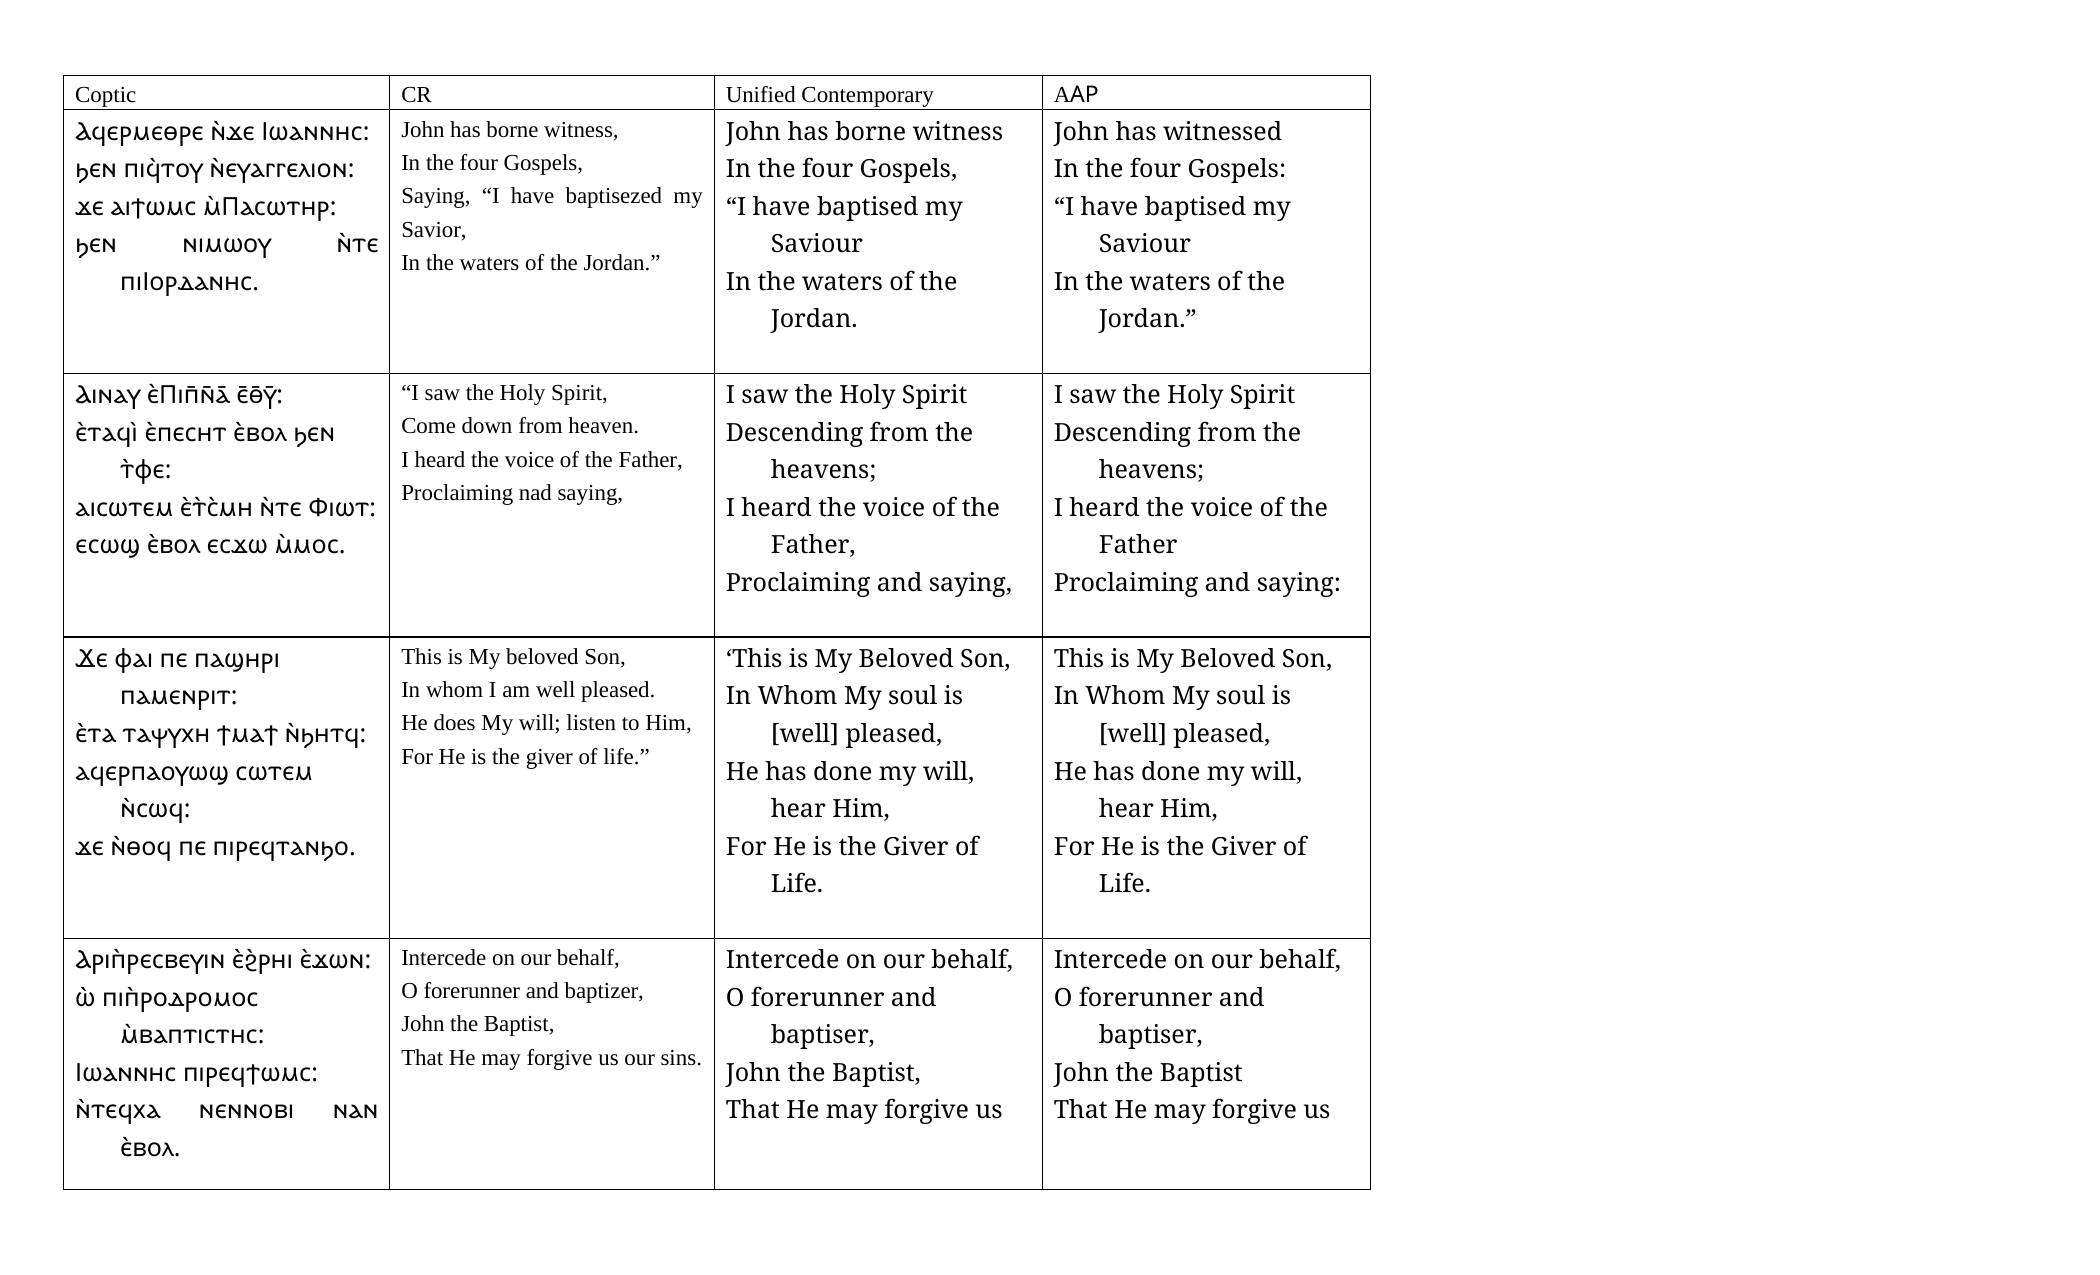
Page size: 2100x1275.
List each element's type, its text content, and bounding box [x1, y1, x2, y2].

table_cell I saw the Holy Spirit Descending from the heavens; I heard the voice of the Father Proclaiming and saying: [1043, 374, 1370, 636]
table_cell ‘This is My Beloved Son, In Whom My soul is [well] pleased, He has done my will, hear Him, For He is the Giver of Life. [715, 638, 1042, 937]
table_header Coptic [64, 76, 389, 109]
table_cell Ϫⲉ ⲫⲁⲓ ⲡⲉ ⲡⲁϣⲏⲣⲓ ⲡⲁⲙⲉⲛⲣⲓⲧ: ⲉ̀ⲧⲁ ⲧⲁⲯⲩⲭⲏ ϯⲙⲁϯ ⲛ̀ϧⲏⲧϥ: ⲁϥⲉⲣⲡⲁⲟⲩⲱϣ ⲥⲱⲧⲉⲙ ⲛ̀ⲥⲱϥ: ϫⲉ ⲛ̀ⲑⲟϥ ⲡⲉ ⲡⲓⲣⲉϥⲧⲁⲛϧⲟ. [64, 638, 389, 937]
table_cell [715, 939, 1042, 1188]
table_cell John has witnessed In the four Gospels: “I have baptised my Saviour In the waters of the Jordan.” [1043, 110, 1370, 373]
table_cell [64, 939, 389, 1188]
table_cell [1043, 939, 1370, 1188]
table_cell John has borne witness, In the four Gospels, Saying, “I have baptisezed my Savior, In the waters of the Jordan.” [390, 110, 714, 373]
table_cell This is My Beloved Son, In Whom My soul is [well] pleased, He has done my will, hear Him, For He is the Giver of Life. [1043, 638, 1370, 937]
table_header Unified Contemporary [715, 76, 1042, 109]
table_cell Ⲁϥⲉⲣⲙⲉⲑⲣⲉ ⲛ̀ϫⲉ Ⲓⲱⲁⲛⲛⲏⲥ: ϧⲉⲛ ⲡⲓϥ̀ⲧⲟⲩ ⲛ̀ⲉⲩⲁⲅⲅⲉⲗⲓⲟⲛ: ϫⲉ ⲁⲓϯⲱⲙⲥ ⲙ̀Ⲡⲁⲥⲱⲧⲏⲣ: ϧⲉⲛ ⲛⲓⲙⲱⲟⲩ ⲛ̀ⲧⲉ ⲡⲓⲒⲟⲣⲇⲁⲛⲏⲥ. [64, 110, 389, 373]
table_header AAP [1043, 76, 1370, 109]
table_cell “I saw the Holy Spirit, Come down from heaven. I heard the voice of the Father, Proclaiming nad saying, [390, 374, 714, 636]
table_header CR [390, 76, 714, 109]
table_cell John has borne witness In the four Gospels, “I have baptised my Saviour In the waters of the Jordan. [715, 110, 1042, 373]
table_cell I saw the Holy Spirit Descending from the heavens; I heard the voice of the Father, Proclaiming and saying, [715, 374, 1042, 636]
table_cell This is My beloved Son, In whom I am well pleased. He does My will; listen to Him, For He is the giver of life.” [390, 638, 714, 937]
table_cell Ⲁⲓⲛⲁⲩ ⲉ̀Ⲡⲓⲡ̄ⲛ̄ⲁ̄ ⲉ̄ⲑ̄ⲩ̄: ⲉ̀ⲧⲁϥⲓ̀ ⲉ̀ⲡⲉⲥⲏⲧ ⲉ̀ⲃⲟⲗ ϧⲉⲛ ⲧ̀ⲫⲉ: ⲁⲓⲥⲱⲧⲉⲙ ⲉ̀ⲧ̀ⲥ̀ⲙⲏ ⲛ̀ⲧⲉ Ⲫⲓⲱⲧ: ⲉⲥⲱϣ ⲉ̀ⲃⲟⲗ ⲉⲥϫⲱ ⲙ̀ⲙⲟⲥ. [64, 374, 389, 636]
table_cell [390, 939, 714, 1188]
